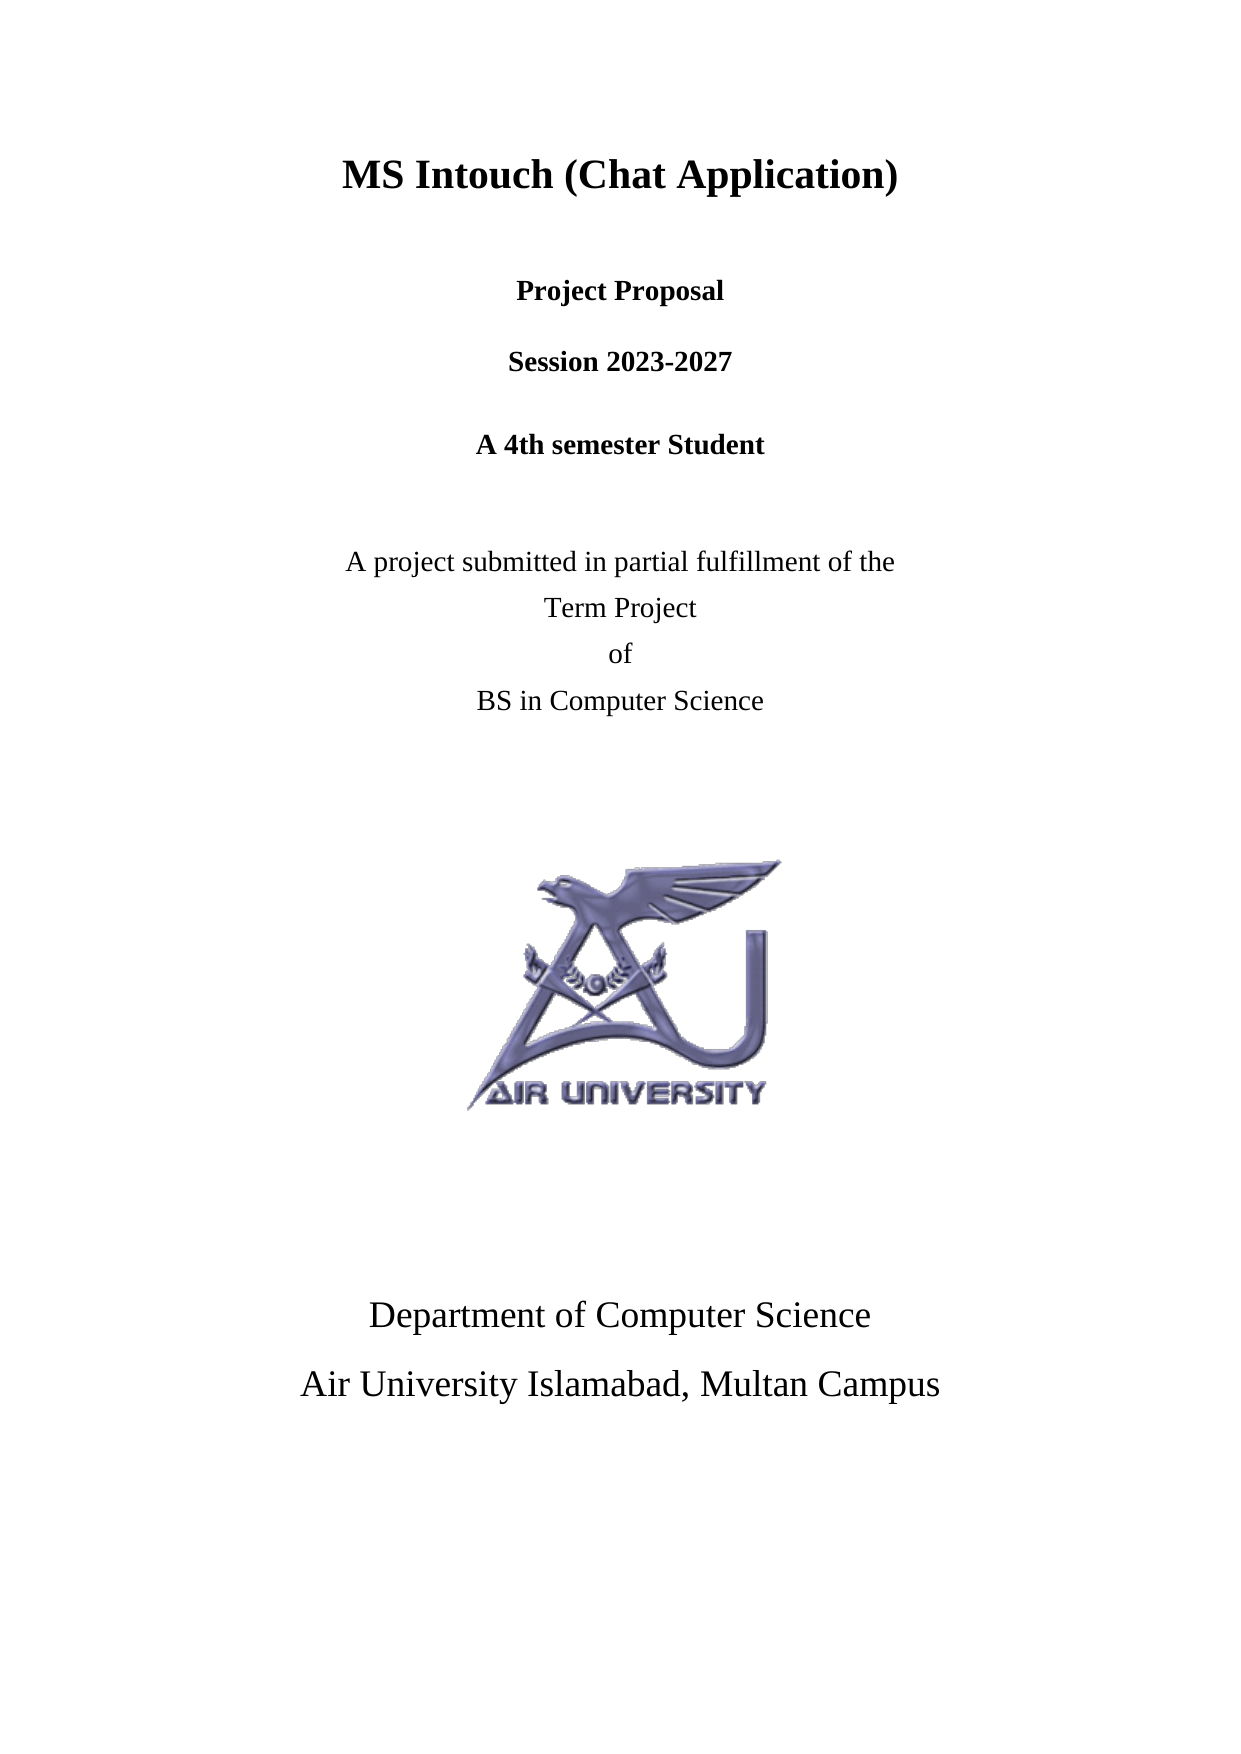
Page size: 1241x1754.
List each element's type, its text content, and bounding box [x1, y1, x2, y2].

subtitle Project Proposal [150, 273, 1090, 306]
picture [422, 842, 818, 1138]
text Air University Islamabad, Multan Campus [150, 1361, 1090, 1404]
text A project submitted in partial fulfillment of the [262, 544, 978, 578]
text Department of Computer Science [150, 1293, 1090, 1336]
text BS in Computer Science [262, 683, 978, 716]
subtitle Session 2023-2027 [150, 344, 1090, 377]
title MS Intouch (Chat Application) [150, 150, 1090, 198]
text Term Project [262, 591, 978, 624]
text A 4th semester Student [150, 427, 1090, 461]
text of [262, 637, 978, 670]
